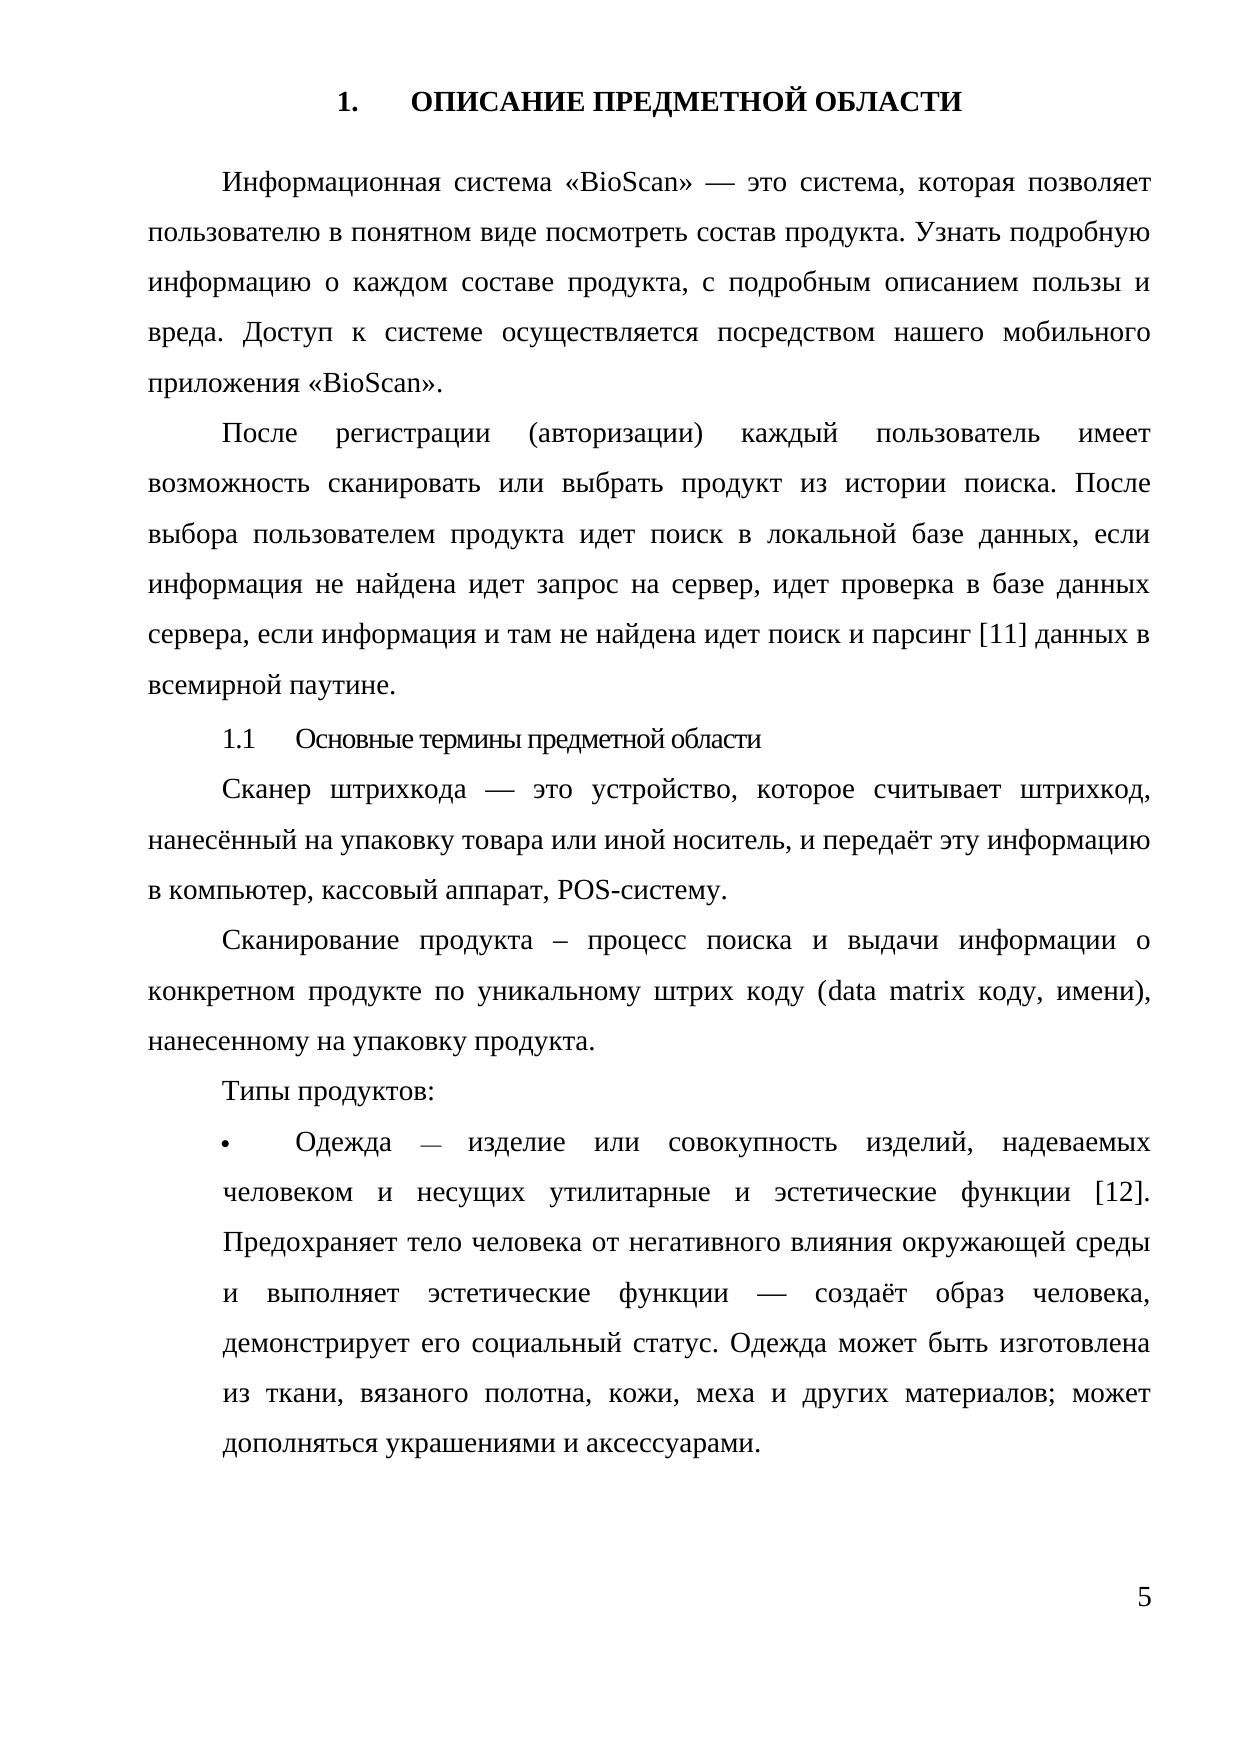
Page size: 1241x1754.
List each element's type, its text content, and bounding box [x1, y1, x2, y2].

text Типы продуктов: [148, 1073, 1152, 1107]
text Сканер штрихкода — это устройство, которое считывает штрихкод, нанесённый на упаковку товара или иной носитель, и передаёт эту информацию в компьютер, кассовый аппарат, POS-систему. [148, 772, 1152, 906]
text После регистрации (авторизации) каждый пользователь имеет возможность сканировать или выбрать продукт из истории поиска. После выбора пользователем продукта идет поиск в локальной базе данных, если информация не найдена идет запрос на сервер, идет проверка в базе данных сервера, если информация и там не найдена идет поиск и парсинг [11] данных в всемирной паутине. [148, 415, 1152, 700]
title Основные термины предметной области [148, 721, 1152, 755]
text Сканирование продукта – процесс поиска и выдачи информации о конкретном продукте по уникальному штрих коду (data matrix коду, имени), нанесенному на упаковку продукта. [148, 922, 1152, 1057]
text Информационная система «BioScan» — это система, которая позволяет пользователю в понятном виде посмотреть состав продукта. Узнать подробную информацию о каждом составе продукта, с подробным описанием пользы и вреда. Доступ к системе осуществляется посредством нашего мобильного приложения «BioScan». [148, 164, 1152, 398]
list Одежда — изделие или совокупность изделий, надеваемых человеком и несущих утилитарные и эстетические функции [12]. Предохраняет тело человека от негативного влияния окружающей среды и выполняет эстетические функции — создаёт образ человека, демонстрирует его социальный статус. Одежда может быть изготовлена из ткани, вязаного полотна, кожи, меха и других материалов; может дополняться украшениями и аксессуарами. [222, 1124, 1152, 1459]
list ОПИСАНИЕ ПРЕДМЕТНОЙ ОБЛАСТИ [148, 84, 1152, 118]
